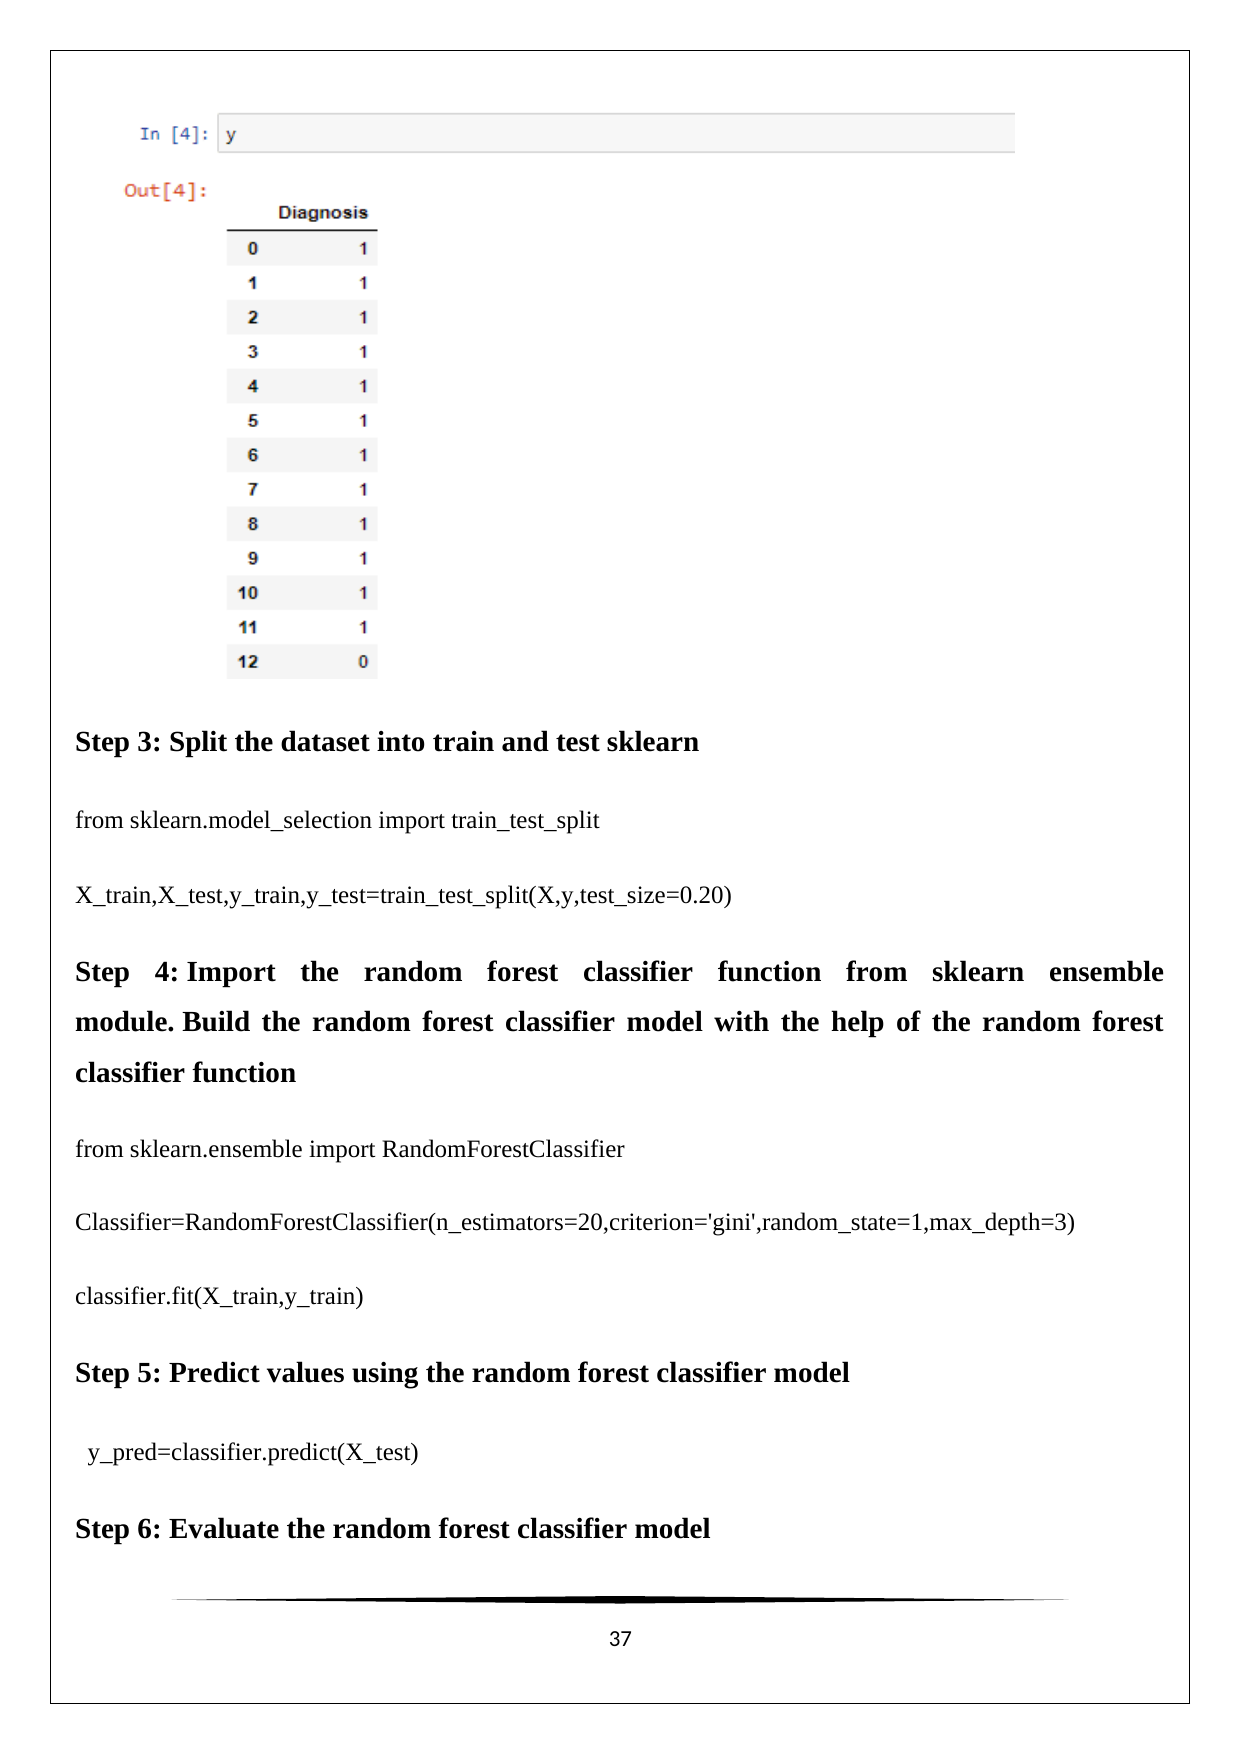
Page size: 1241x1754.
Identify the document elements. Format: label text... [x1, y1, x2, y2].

picture [75, 97, 1015, 162]
text Classifier=RandomForestClassifier(n_estimators=20,criterion='gini',random_state=1,max_depth=3) [75, 1207, 1165, 1235]
text X_train,X_test,y_train,y_test=train_test_split(X,y,test_size=0.20) [75, 880, 1165, 909]
text Step 3: Split the dataset into train and test sklearn [75, 724, 1165, 757]
text from sklearn.model_selection import train_test_split [75, 806, 1165, 834]
text from sklearn.ensemble import RandomForestClassifier [75, 1134, 1165, 1163]
text Step 6: Evaluate the random forest classifier model [75, 1511, 1165, 1545]
text classifier.fit(X_train,y_train) [75, 1281, 1165, 1310]
picture [75, 175, 574, 679]
text Step 4: Import the random forest classifier function from sklearn ensemble module. Build the random forest classifier model with the help of the random forest classifier function [75, 954, 1165, 1088]
text y_pred=classifier.predict(X_test) [75, 1437, 1165, 1466]
text Step 5: Predict values using the random forest classifier model [75, 1355, 1165, 1389]
